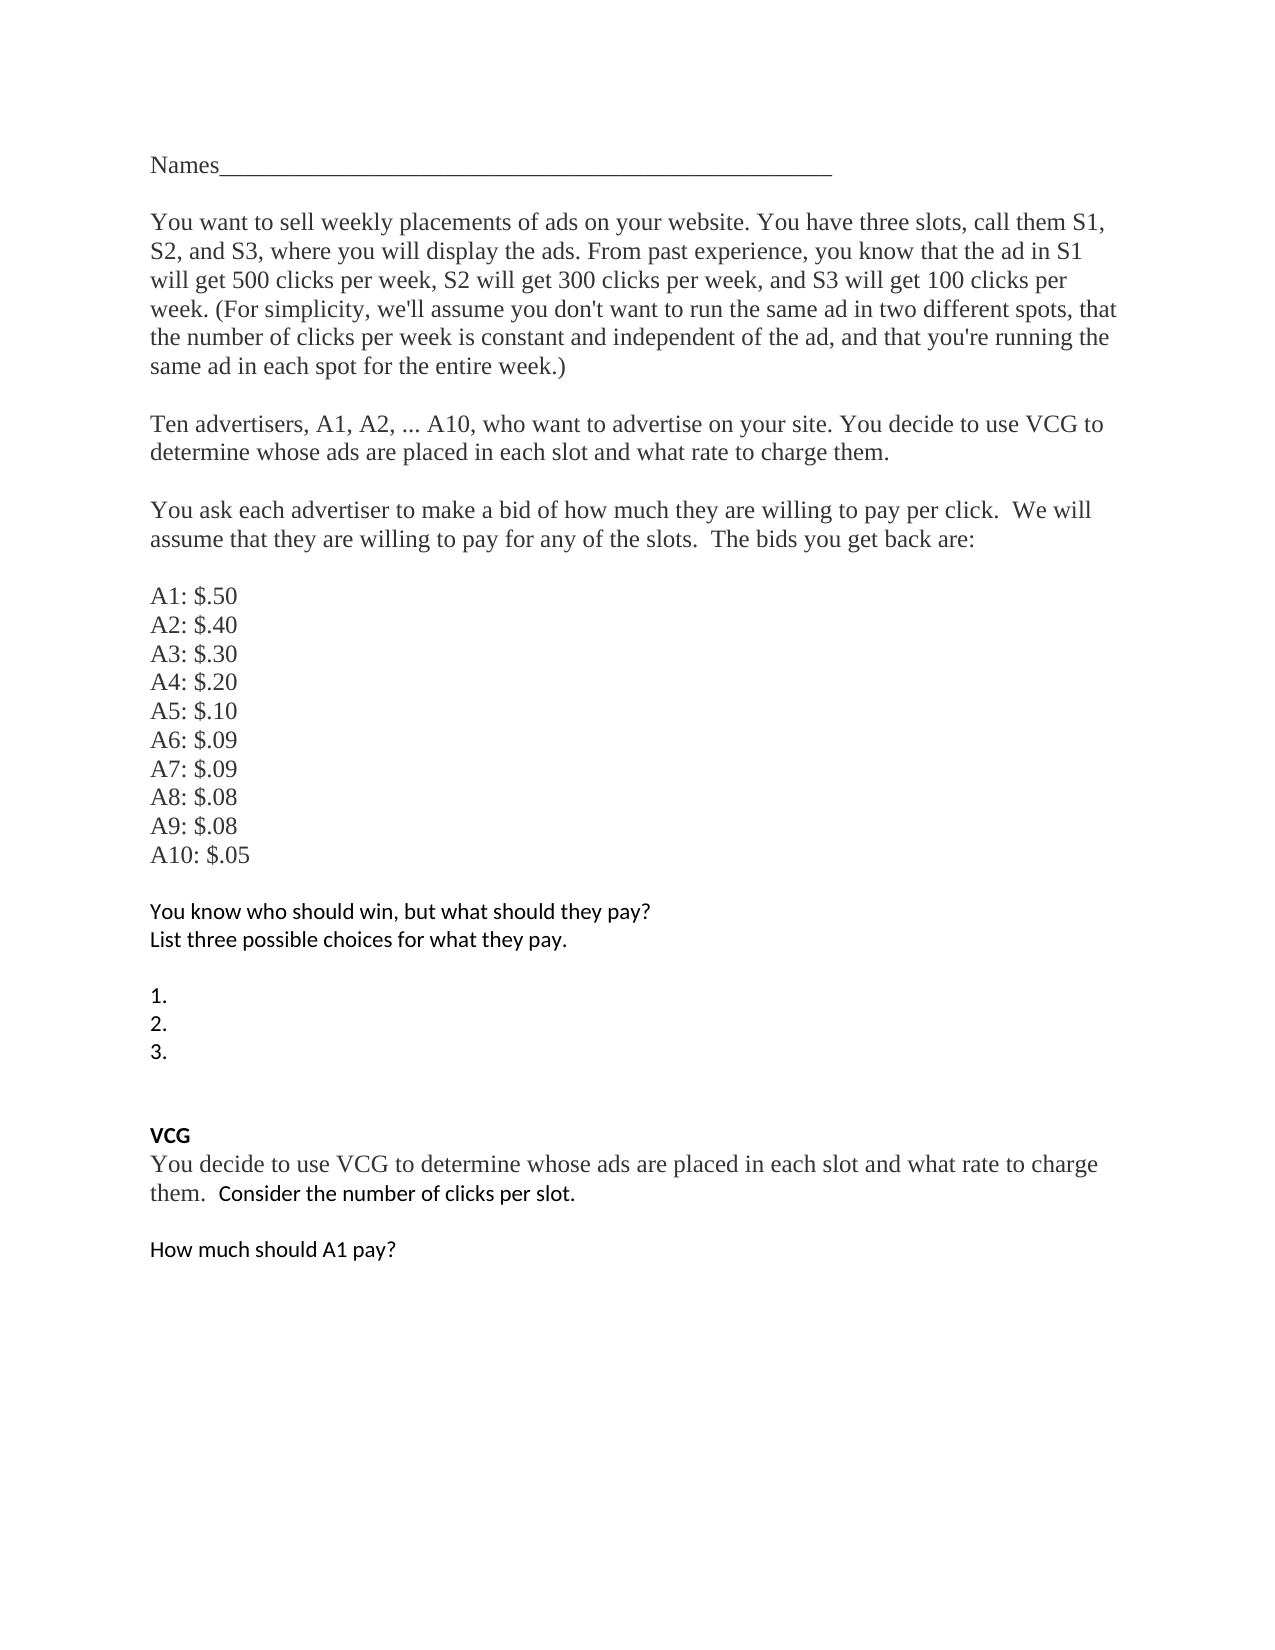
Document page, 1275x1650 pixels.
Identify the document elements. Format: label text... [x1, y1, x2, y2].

text You want to sell weekly placements of ads on your website. You have three slots, call them S1, S2, and S3, where you will display the ads. From past experience, you know that the ad in S1 will get 500 clicks per week, S2 will get 300 clicks per week, and S3 will get 100 clicks per week. (For simplicity, we'll assume you don't want to run the same ad in two different spots, that the number of clicks per week is constant and independent of the ad, and that you're running the same ad in each spot for the entire week.) Ten advertisers, A1, A2, ... A10, who want to advertise on your site. You decide to use VCG to determine whose ads are placed in each slot and what rate to charge them. You ask each advertiser to make a bid of how much they are willing to pay per click. We will assume that they are willing to pay for any of the slots. The bids you get back are: A1: $.50 A2: $.40 A3: $.30 A4: $.20 A5: $.10 [150, 207, 1125, 725]
text VCG [150, 1121, 1125, 1149]
text A7: $.09 [150, 754, 1125, 782]
text How much should A1 pay? [150, 1235, 1125, 1263]
text A6: $.09 [150, 725, 1125, 754]
text You decide to use VCG to determine whose ads are placed in each slot and what rate to charge them. Consider the number of clicks per slot. [150, 1149, 1125, 1207]
text 3. [150, 1037, 1125, 1065]
text You know who should win, but what should they pay? [150, 897, 1125, 925]
text 1. [150, 981, 1125, 1009]
text Names_________________________________________________ [150, 150, 1125, 179]
text A9: $.08 [150, 811, 1125, 840]
text A10: $.05 [150, 840, 1125, 869]
text 2. [150, 1009, 1125, 1037]
text List three possible choices for what they pay. [150, 925, 1125, 953]
text A8: $.08 [150, 782, 1125, 811]
